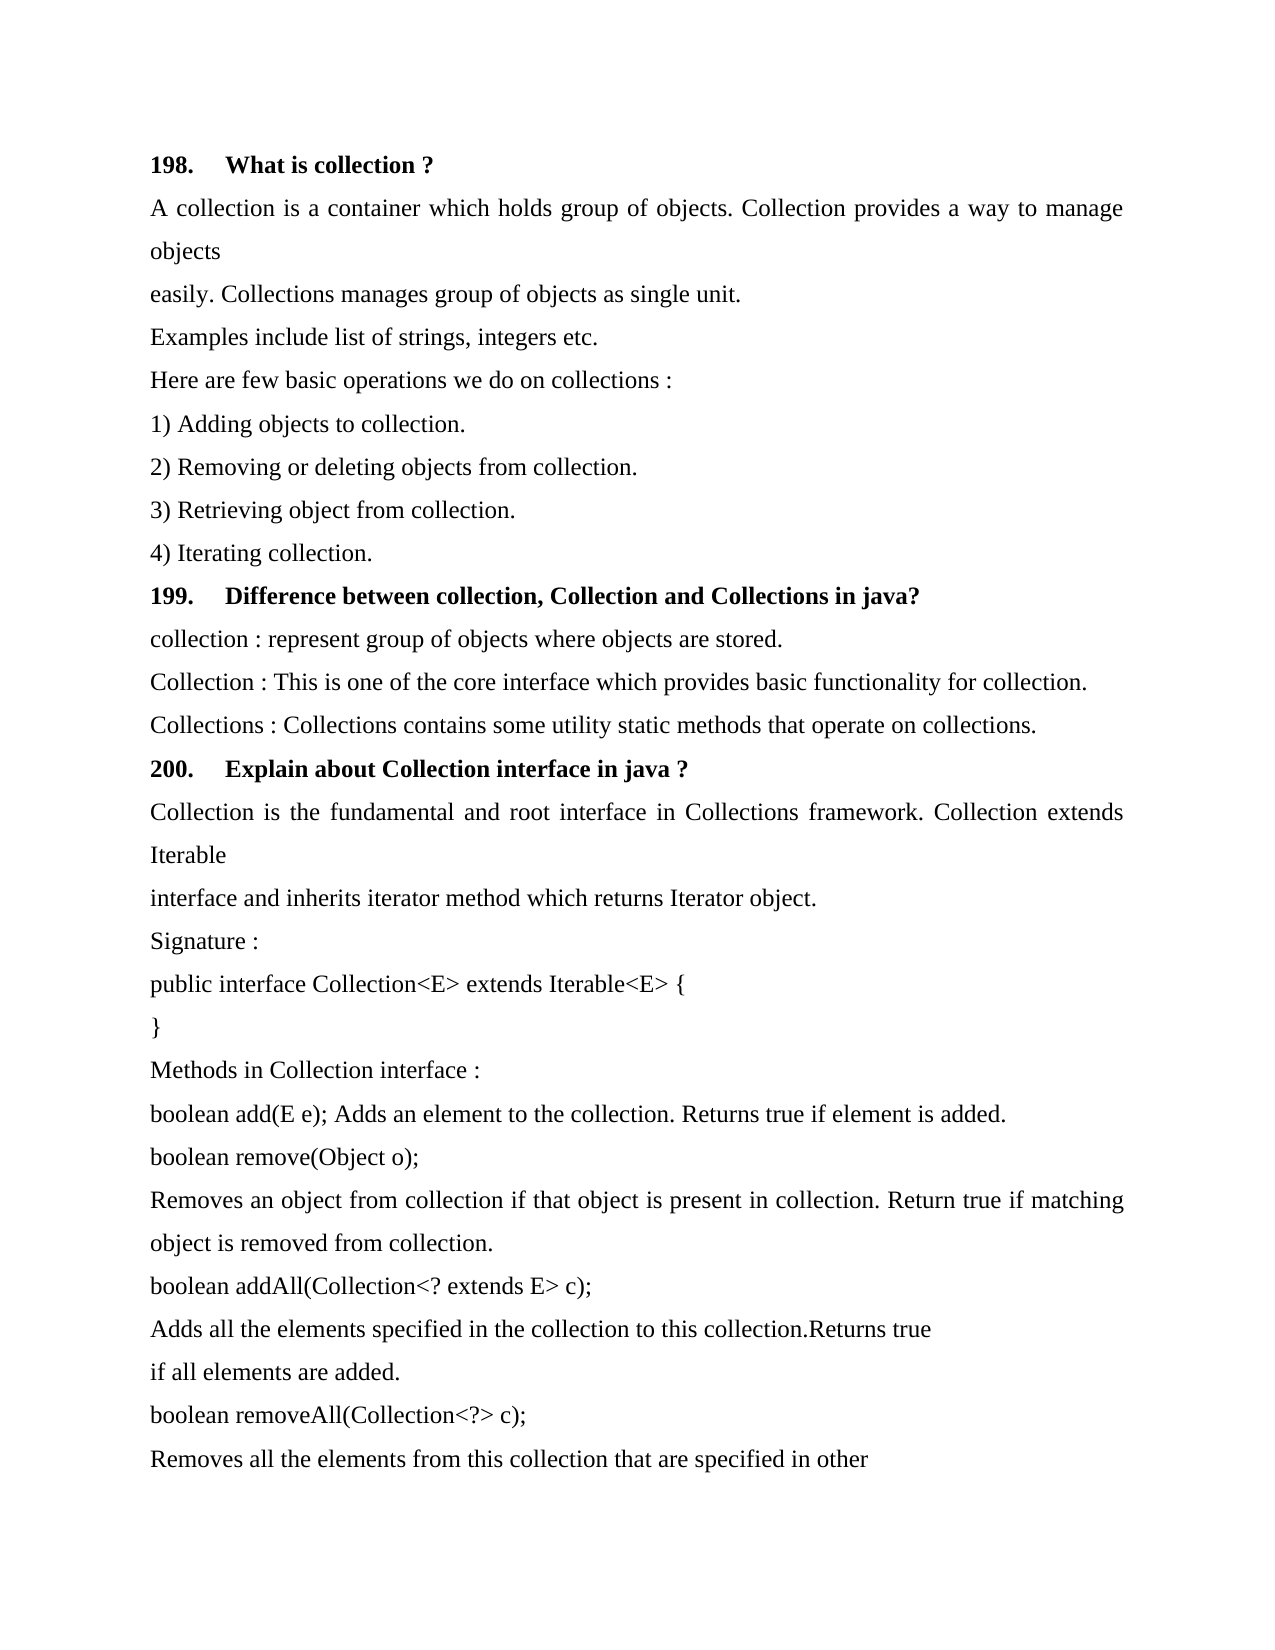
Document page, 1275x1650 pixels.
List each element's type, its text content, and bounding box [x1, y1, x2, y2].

text Collections : Collections contains some utility static methods that operate on collections. [150, 711, 1125, 739]
text A collection is a container which holds group of objects. Collection provides a way to manage objects [150, 193, 1125, 265]
text 3) Retrieving object from collection. [150, 495, 1125, 524]
text public interface Collection<E> extends Iterable<E> { [150, 969, 1125, 998]
list Explain about Collection interface in java ? [150, 754, 1125, 782]
text Collection is the fundamental and root interface in Collections framework. Collection extends Iterable [150, 797, 1125, 869]
text Adds all the elements specified in the collection to this collection.Returns true [150, 1314, 1125, 1343]
text Removes an object from collection if that object is present in collection. Return true if matching object is removed from collection. [150, 1185, 1125, 1257]
text Here are few basic operations we do on collections : [150, 366, 1125, 394]
text 2) Removing or deleting objects from collection. [150, 452, 1125, 481]
list Difference between collection, Collection and Collections in java? [150, 581, 1125, 610]
text boolean add(E e); Adds an element to the collection. Returns true if element is added. [150, 1099, 1125, 1127]
text if all elements are added. [150, 1357, 1125, 1386]
list What is collection ? [150, 150, 1125, 179]
text easily. Collections manages group of objects as single unit. [150, 279, 1125, 308]
text Signature : [150, 926, 1125, 955]
text Examples include list of strings, integers etc. [150, 322, 1125, 351]
text 1) Adding objects to collection. [150, 409, 1125, 437]
text boolean addAll(Collection<? extends E> c); [150, 1271, 1125, 1300]
text Methods in Collection interface : [150, 1056, 1125, 1084]
text boolean removeAll(Collection<?> c); [150, 1401, 1125, 1429]
text boolean remove(Object o); [150, 1142, 1125, 1171]
text } [150, 1012, 1125, 1041]
text collection : represent group of objects where objects are stored. [150, 624, 1125, 653]
text interface and inherits iterator method which returns Iterator object. [150, 883, 1125, 912]
text Collection : This is one of the core interface which provides basic functionality for collection. [150, 667, 1125, 696]
text Removes all the elements from this collection that are specified in other [150, 1444, 1125, 1472]
text 4) Iterating collection. [150, 538, 1125, 567]
